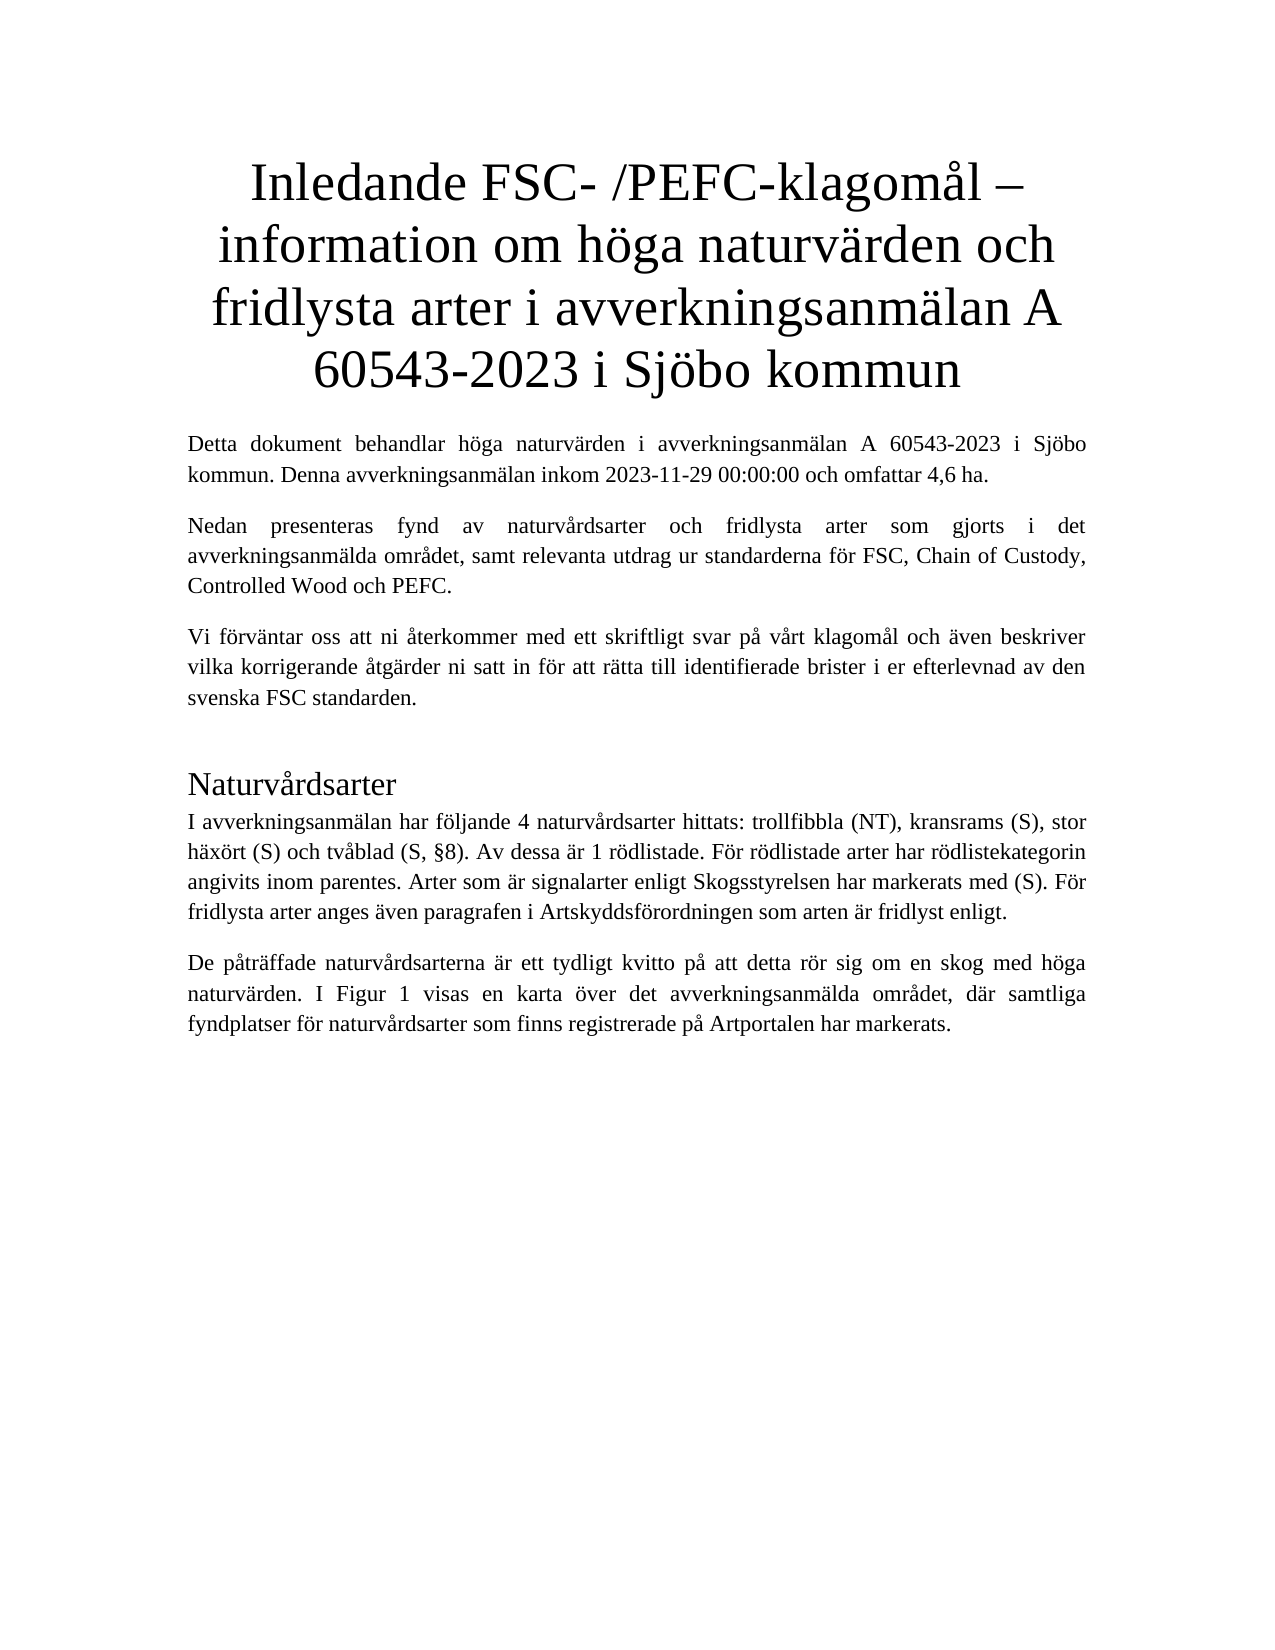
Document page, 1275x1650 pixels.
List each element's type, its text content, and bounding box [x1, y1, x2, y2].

title Inledande FSC- /PEFC-klagomål – information om höga naturvärden och fridlysta arter i avverkningsanmälan A 60543-2023 i Sjöbo kommun [187, 150, 1087, 399]
text Detta dokument behandlar höga naturvärden i avverkningsanmälan A 60543-2023 i Sjöbo kommun. Denna avverkningsanmälan inkom 2023-11-29 00:00:00 och omfattar 4,6 ha. [187, 430, 1087, 487]
subtitle Naturvårdsarter [187, 764, 1087, 802]
text Vi förväntar oss att ni återkommer med ett skriftligt svar på vårt klagomål och även beskriver vilka korrigerande åtgärder ni satt in för att rätta till identifierade brister i er efterlevnad av den svenska FSC standarden. [187, 623, 1087, 710]
text Nedan presenteras fynd av naturvårdsarter och fridlysta arter som gjorts i det avverkningsanmälda området, samt relevanta utdrag ur standarderna för FSC, Chain of Custody, Controlled Wood och PEFC. [187, 512, 1087, 598]
text De påträffade naturvårdsarterna är ett tydligt kvitto på att detta rör sig om en skog med höga naturvärden. I Figur 1 visas en karta över det avverkningsanmälda området, där samtliga fyndplatser för naturvårdsarter som finns registrerade på Artportalen har markerats. [187, 949, 1087, 1036]
text I avverkningsanmälan har följande 4 naturvårdsarter hittats: trollfibbla (NT), kransrams (S), stor häxört (S) och tvåblad (S, §8). Av dessa är 1 rödlistade. För rödlistade arter har rödlistekategorin angivits inom parentes. Arter som är signalarter enligt Skogsstyrelsen har markerats med (S). För fridlysta arter anges även paragrafen i Artskyddsförordningen som arten är fridlyst enligt. [187, 808, 1087, 925]
